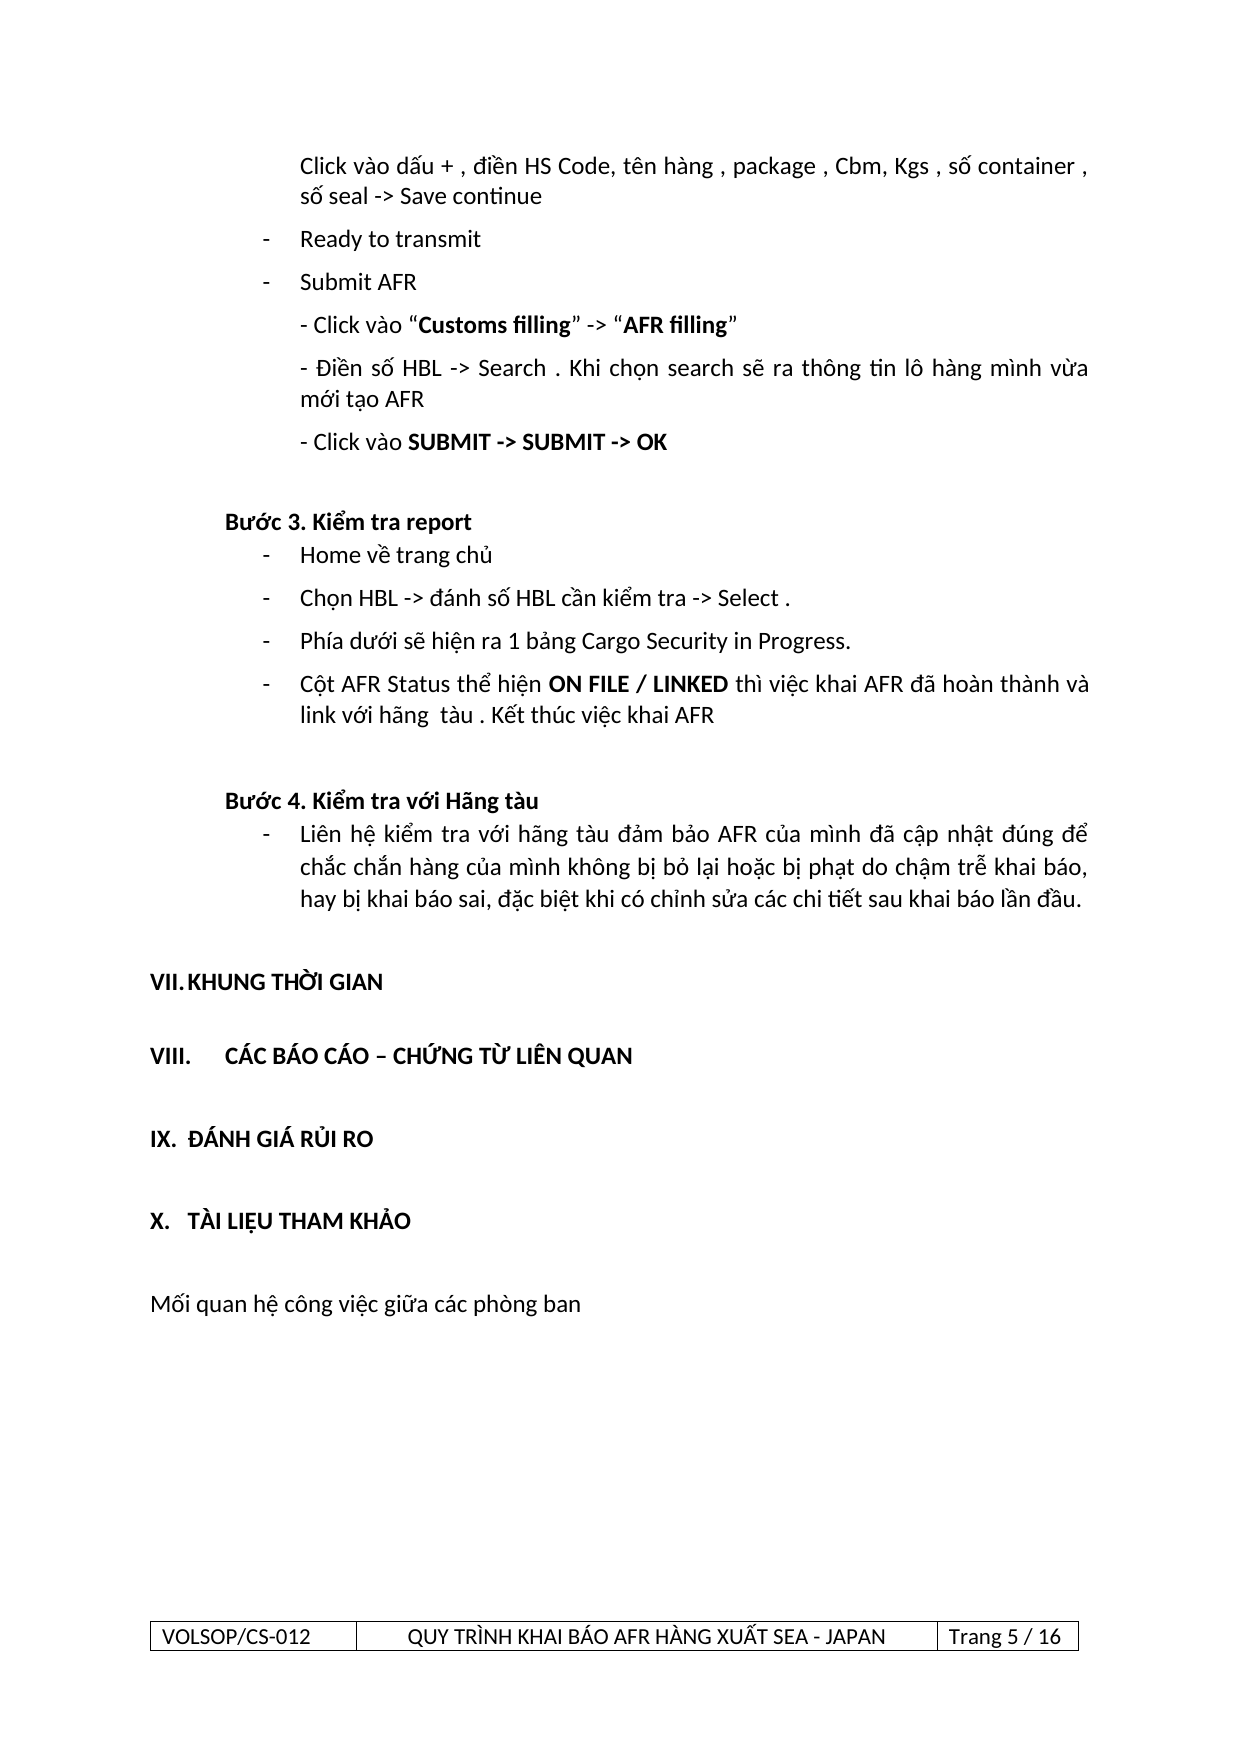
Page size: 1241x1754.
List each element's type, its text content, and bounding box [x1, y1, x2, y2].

list Home về trang chủ [262, 539, 1090, 570]
subtitle CÁC BÁO CÁO – CHỨNG TỪ LIÊN QUAN [150, 1040, 1090, 1071]
text - Click vào “Customs filling” -> “AFR filling” [300, 309, 1090, 340]
text - Click vào SUBMIT -> SUBMIT -> OK [300, 426, 1090, 457]
list Cột AFR Status thể hiện ON FILE / LINKED thì việc khai AFR đã hoàn thành và link với hãng tàu . Kết thúc việc khai AFR [262, 668, 1090, 729]
list Chọn HBL -> đánh số HBL cần kiểm tra -> Select . [262, 582, 1090, 613]
subtitle TÀI LIỆU THAM KHẢO [150, 1205, 1090, 1236]
list Liên hệ kiểm tra với hãng tàu đảm bảo AFR của mình đã cập nhật đúng để chắc chắn hàng của mình không bị bỏ lại hoặc bị phạt do chậm trễ khai báo, hay bị khai báo sai, đặc biệt khi có chỉnh sửa các chi tiết sau khai báo lần đầu. [262, 818, 1090, 914]
subtitle Bước 3. Kiểm tra report [225, 506, 1090, 537]
text Click vào dấu + , điền HS Code, tên hàng , package , Cbm, Kgs , số container , số seal -> Save continue [300, 150, 1090, 211]
list Phía dưới sẽ hiện ra 1 bảng Cargo Security in Progress. [262, 625, 1090, 656]
subtitle KHUNG THỜI GIAN [150, 966, 1090, 997]
list Submit AFR [262, 267, 1090, 297]
list Ready to transmit [262, 223, 1090, 254]
subtitle ĐÁNH GIÁ RỦI RO [150, 1123, 1090, 1153]
text - Điền số HBL -> Search . Khi chọn search sẽ ra thông tin lô hàng mình vừa mới tạo AFR [300, 353, 1090, 414]
text Mối quan hệ công việc giữa các phòng ban [150, 1288, 1090, 1318]
subtitle Bước 4. Kiểm tra với Hãng tàu [225, 785, 1090, 815]
